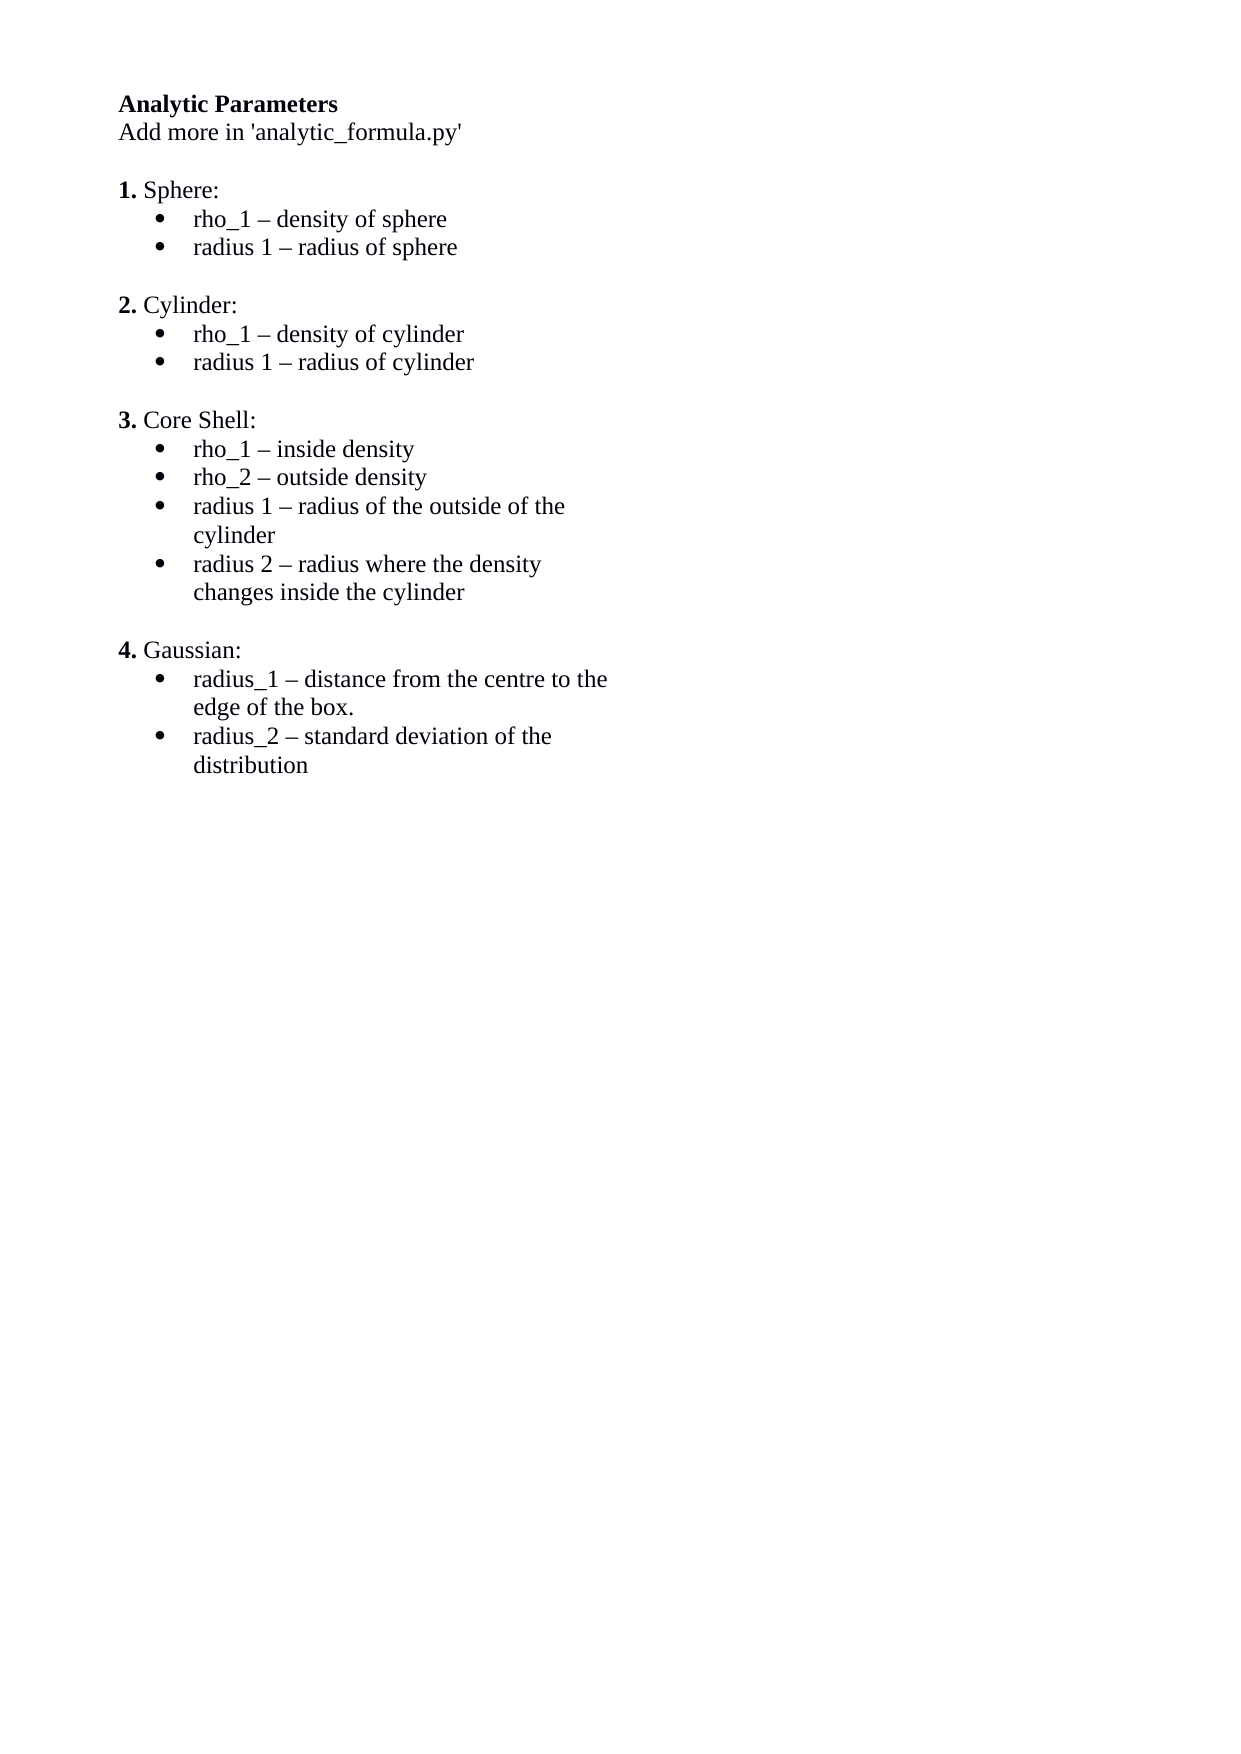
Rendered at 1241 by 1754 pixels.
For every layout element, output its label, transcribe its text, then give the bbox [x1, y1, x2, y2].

list rho_1 – density of cylinder [156, 319, 620, 347]
text Add more in 'analytic_formula.py' [118, 117, 620, 146]
list rho_2 – outside density [156, 462, 620, 491]
list rho_1 – density of sphere [156, 204, 620, 232]
text 2. Cylinder: [118, 290, 620, 319]
list radius 1 – radius of sphere [156, 232, 620, 261]
list radius 1 – radius of the outside of the cylinder [156, 491, 620, 549]
list rho_1 – inside density [156, 434, 620, 462]
text Analytic Parameters [118, 89, 620, 117]
list radius_2 – standard deviation of the distribution [156, 721, 620, 779]
text 1. Sphere: [118, 175, 620, 204]
list radius 1 – radius of cylinder [156, 347, 620, 376]
text 3. Core Shell: [118, 405, 620, 434]
list radius 2 – radius where the density changes inside the cylinder [156, 549, 620, 606]
text 4. Gaussian: [118, 635, 620, 664]
list radius_1 – distance from the centre to the edge of the box. [156, 664, 620, 721]
